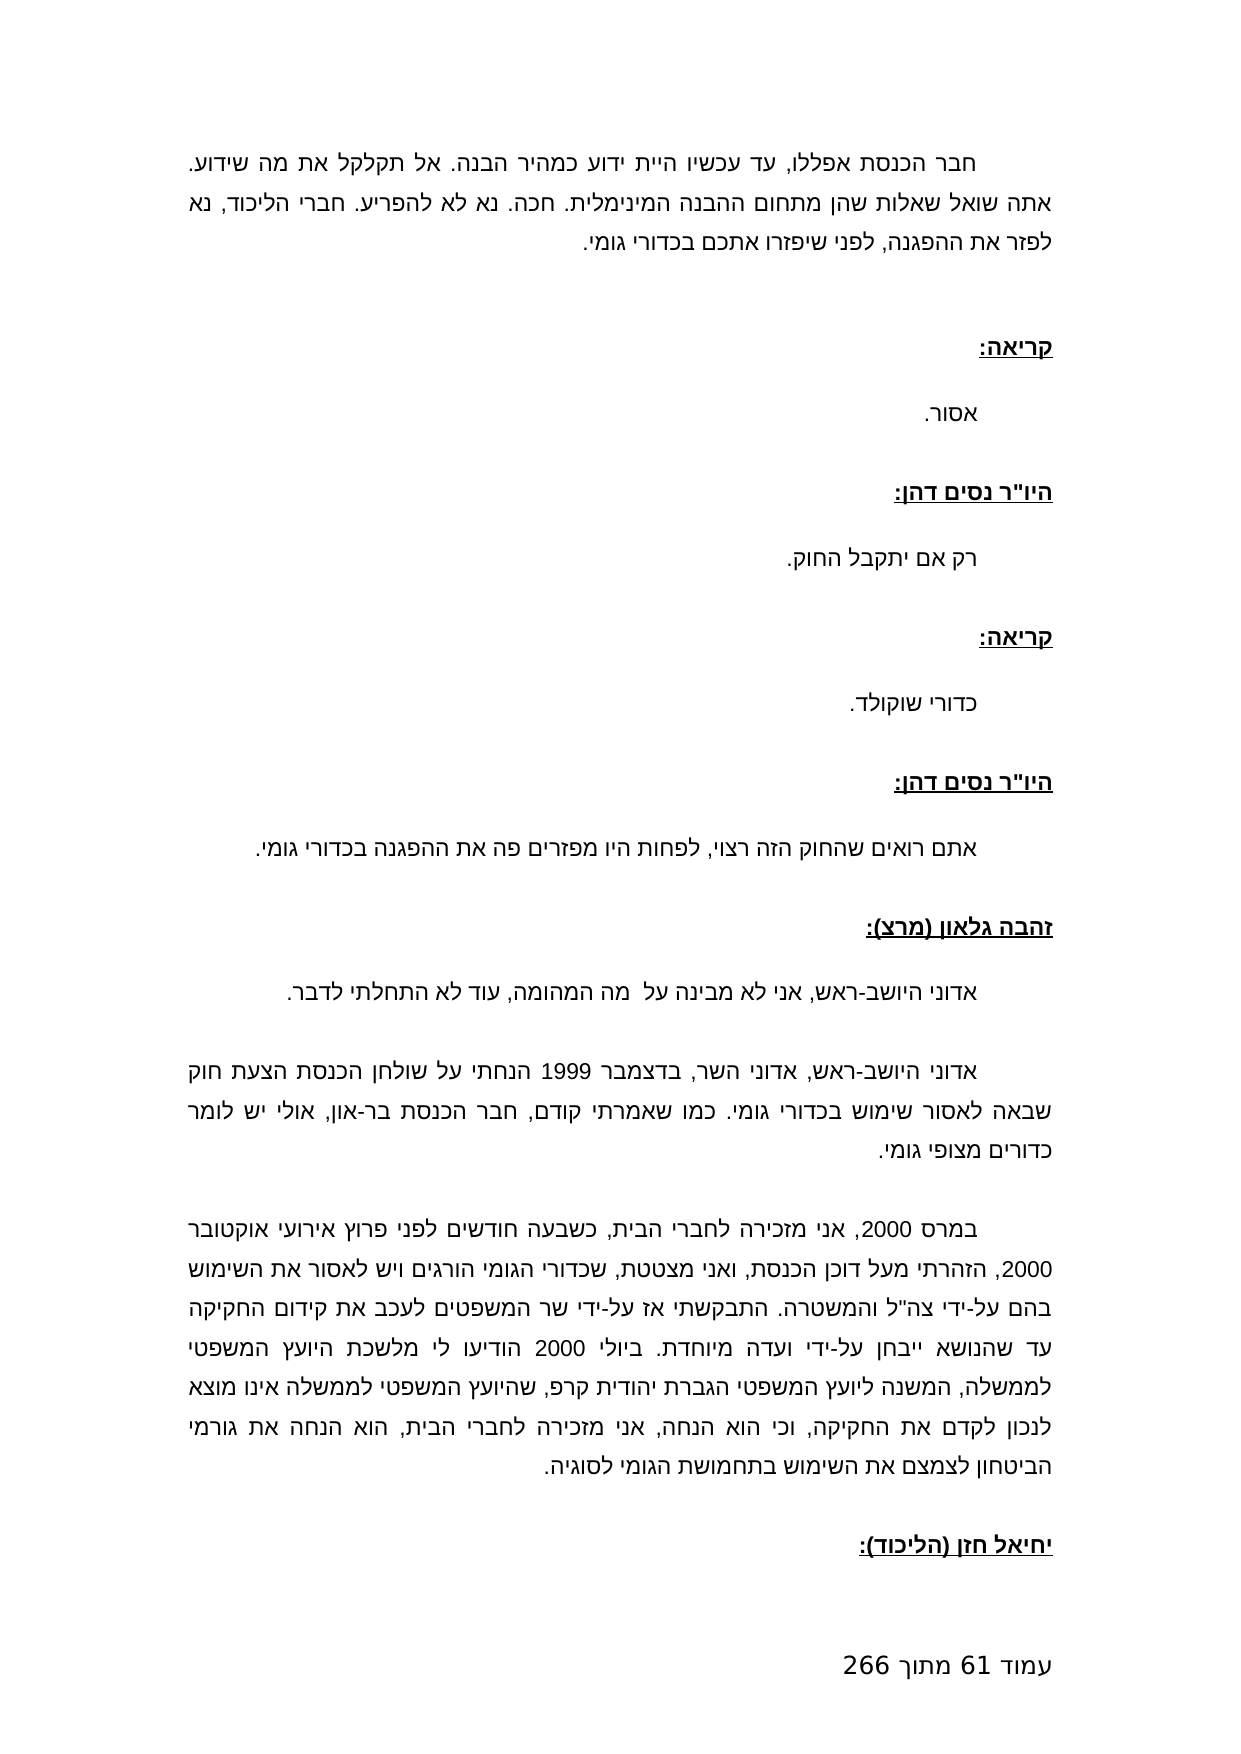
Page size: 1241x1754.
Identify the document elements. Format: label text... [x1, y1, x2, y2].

text אדוני היושב-ראש, אני לא מבינה על מה המהומה, עוד לא התחלתי לדבר. [187, 979, 1053, 1006]
text רק אם יתקבל החוק. [187, 545, 1053, 571]
text אתם רואים שהחוק הזה רצוי, לפחות היו מפזרים פה את ההפגנה בכדורי גומי. [187, 834, 1053, 861]
text במרס 2000, אני מזכירה לחברי הבית, כשבעה חודשים לפני פרוץ אירועי אוקטובר 2000, הזהרתי מעל דוכן הכנסת, ואני מצטטת, שכדורי הגומי הורגים ויש לאסור את השימוש בהם על-ידי צה"ל והמשטרה. התבקשתי אז על-ידי שר המשפטים לעכב את קידום החקיקה עד שהנושא ייבחן על-ידי ועדה מיוחדת. ביולי 2000 הודיעו לי מלשכת היועץ המשפטי לממשלה, המשנה ליועץ המשפטי הגברת יהודית קרפ, שהיועץ המשפטי לממשלה אינו מוצא לנכון לקדם את החקיקה, וכי הוא הנחה, אני מזכירה לחברי הבית, הוא הנחה את גורמי הביטחון לצמצם את השימוש בתחמושת הגומי לסוגיה. [187, 1216, 1053, 1479]
text חבר הכנסת אפללו, עד עכשיו היית ידוע כמהיר הבנה. אל תקלקל את מה שידוע. אתה שואל שאלות שהן מתחום ההבנה המינימלית. חכה. נא לא להפריע. חברי הליכוד, נא לפזר את ההפגנה, לפני שיפזרו אתכם בכדורי גומי. [187, 150, 1053, 255]
text כדורי שוקולד. [187, 690, 1053, 716]
text היו"ר נסים דהן: [187, 479, 1053, 505]
text יחיאל חזן (הליכוד): [187, 1532, 1053, 1558]
text היו"ר נסים דהן: [187, 769, 1053, 795]
text אדוני היושב-ראש, אדוני השר, בדצמבר 1999 הנחתי על שולחן הכנסת הצעת חוק שבאה לאסור שימוש בכדורי גומי. כמו שאמרתי קודם, חבר הכנסת בר-און, אולי יש לומר כדורים מצופי גומי. [187, 1058, 1053, 1163]
text זהבה גלאון (מרצ): [187, 913, 1053, 940]
text אסור. [187, 400, 1053, 426]
text קריאה: [187, 624, 1053, 650]
text קריאה: [187, 334, 1053, 361]
